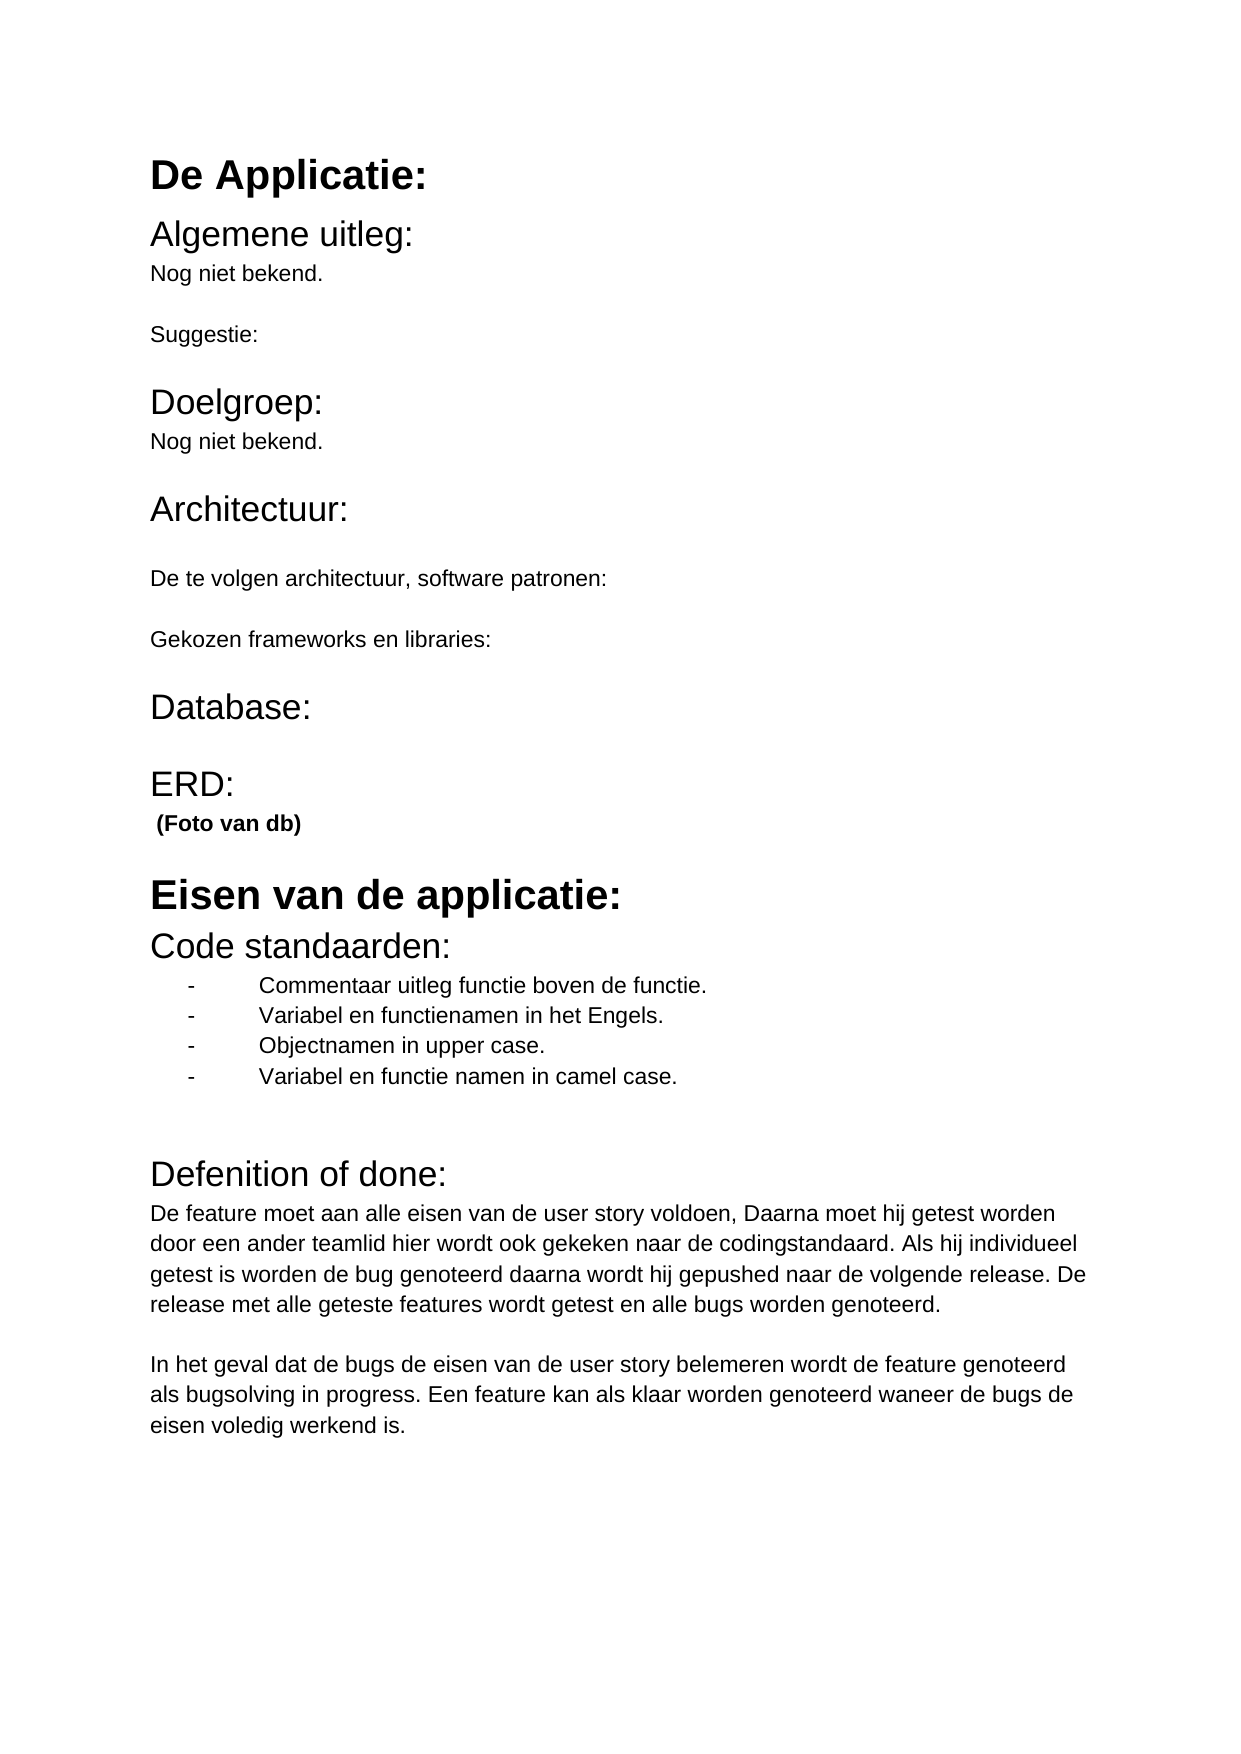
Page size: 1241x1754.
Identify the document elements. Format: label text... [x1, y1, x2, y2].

text Defenition of done: [150, 1153, 1090, 1194]
text - Commentaar uitleg functie boven de functie. [187, 972, 1090, 998]
subtitle De Applicatie: [150, 150, 1090, 198]
text - Variabel en functie namen in camel case. [187, 1063, 1090, 1089]
text In het geval dat de bugs de eisen van de user story belemeren wordt de feature genoteerd als bugsolving in progress. Een feature kan als klaar worden genoteerd waneer de bugs de eisen voledig werkend is. [150, 1351, 1090, 1438]
text Suggestie: [150, 321, 1090, 347]
text Gekozen frameworks en libraries: [150, 626, 1090, 652]
text (Foto van db) [150, 810, 1090, 836]
text - Variabel en functienamen in het Engels. [187, 1002, 1090, 1029]
text Nog niet bekend. [150, 428, 1090, 454]
text Nog niet bekend. [150, 260, 1090, 287]
text De feature moet aan alle eisen van de user story voldoen, Daarna moet hij getest worden door een ander teamlid hier wordt ook gekeken naar de codingstandaard. Als hij individueel getest is worden de bug genoteerd daarna wordt hij gepushed naar de volgende release. De release met alle geteste features wordt getest en alle bugs worden genoteerd. [150, 1200, 1090, 1317]
text Doelgroep: [150, 381, 1090, 422]
text Algemene uitleg: [150, 213, 1090, 254]
text ERD: [150, 763, 1090, 804]
text De te volgen architectuur, software patronen: [150, 565, 1090, 592]
text Database: [150, 686, 1090, 727]
text Eisen van de applicatie: [150, 870, 1090, 918]
text Code standaarden: [150, 925, 1090, 966]
text Architectuur: [150, 488, 1090, 529]
text - Objectnamen in upper case. [187, 1032, 1090, 1059]
